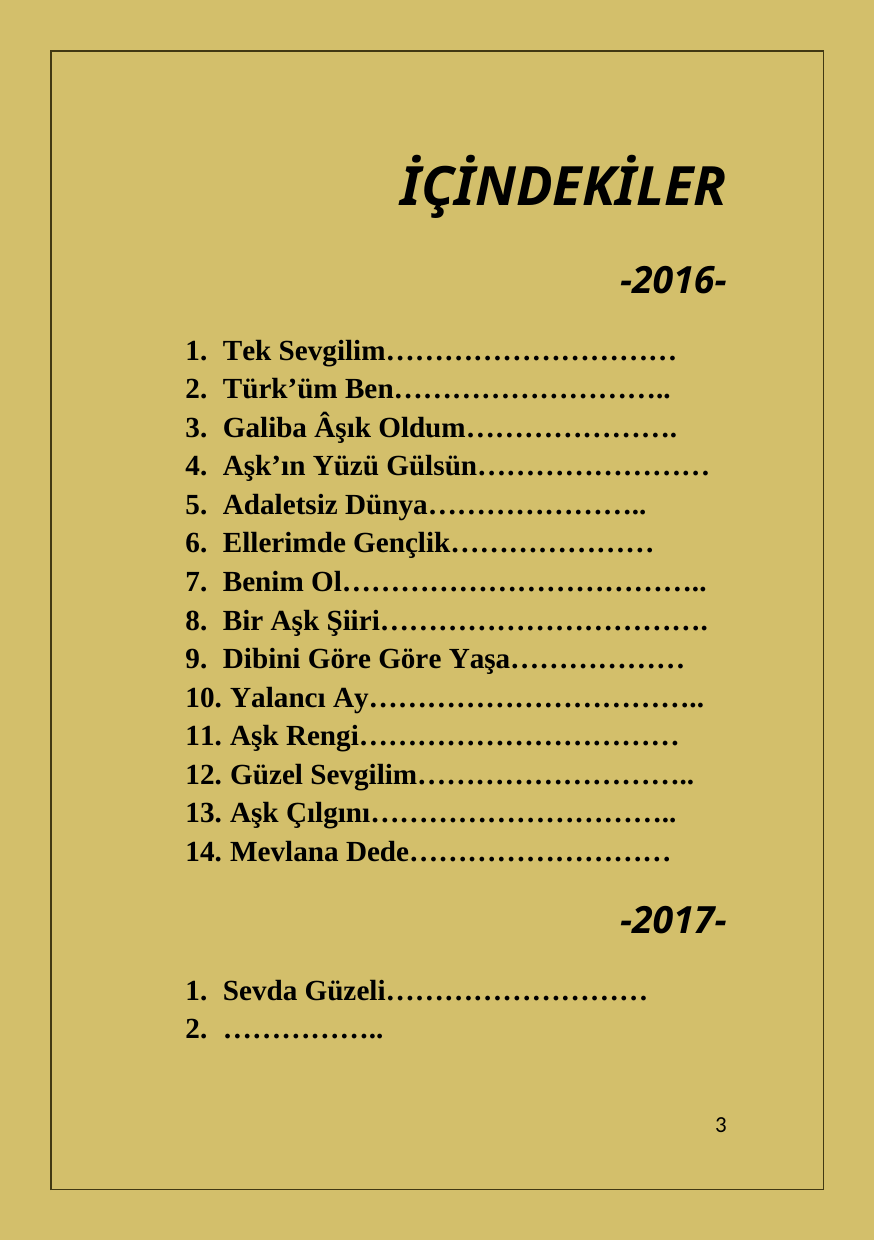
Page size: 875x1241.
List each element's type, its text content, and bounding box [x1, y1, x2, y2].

list Tek Sevgilim………………………… [185, 333, 726, 366]
list Bir Aşk Şiiri……………………………. [185, 603, 726, 636]
text İÇİNDEKİLER [148, 148, 726, 221]
list Galiba Âşık Oldum…………………. [185, 410, 726, 443]
list Adaletsiz Dünya………………….. [185, 487, 726, 521]
list Yalancı Ay…………………………….. [185, 680, 726, 713]
list Mevlana Dede……………………… [185, 834, 726, 867]
list Sevda Güzeli……………………… [185, 973, 726, 1006]
text -2016- [148, 253, 726, 304]
list Güzel Sevgilim……………………….. [185, 757, 726, 790]
list Türk’üm Ben……………………….. [185, 371, 726, 405]
list Ellerimde Gençlik………………… [185, 526, 726, 559]
list Aşk’ın Yüzü Gülsün…………………… [185, 448, 726, 482]
list Aşk Çılgını………………………….. [185, 795, 726, 829]
text -2017- [148, 893, 726, 944]
list Benim Ol……………………………….. [185, 564, 726, 598]
list …………….. [185, 1011, 726, 1045]
list Aşk Rengi…………………………… [185, 718, 726, 752]
list Dibini Göre Göre Yaşa……………… [185, 641, 726, 675]
